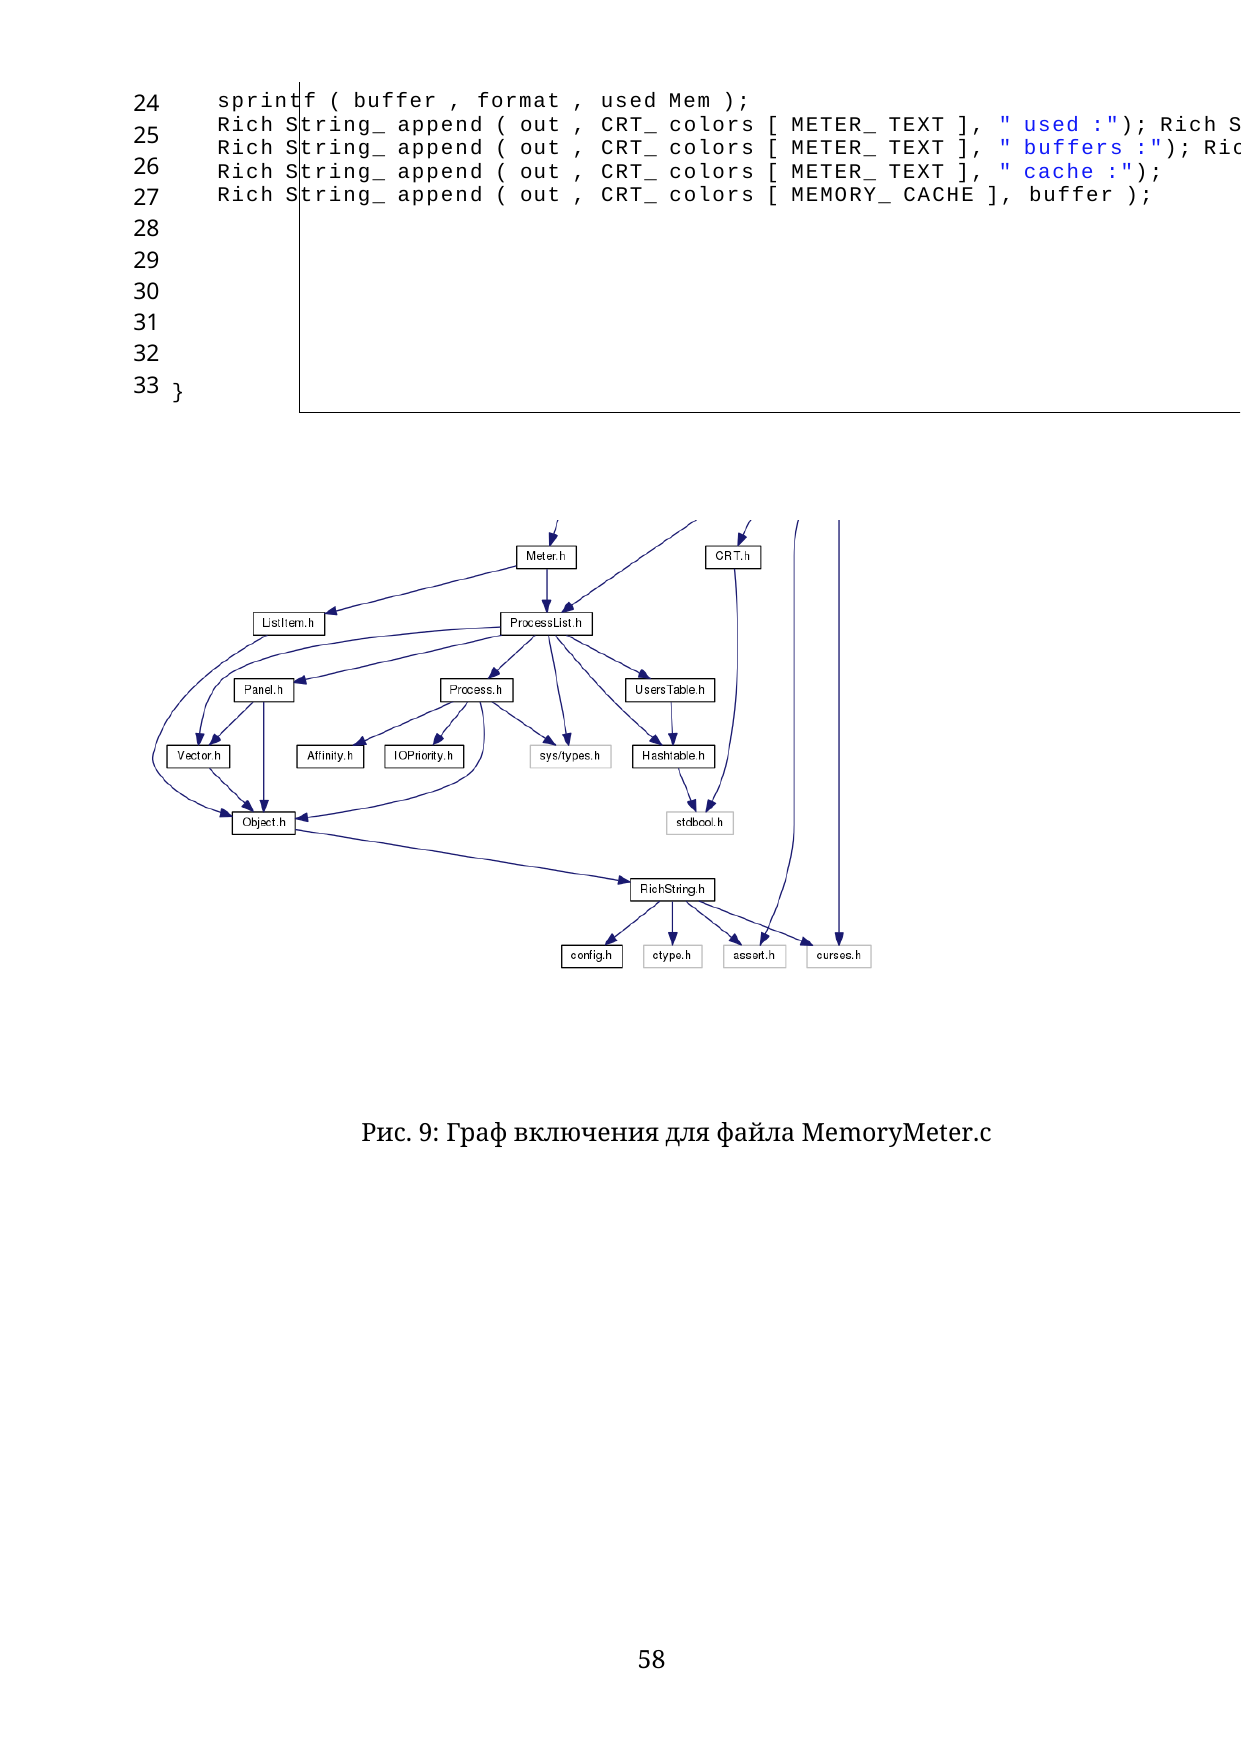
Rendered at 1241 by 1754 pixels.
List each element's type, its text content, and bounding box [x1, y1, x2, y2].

text Рис. 9: Граф включения для файла MemoryMeter.c [361, 1114, 1213, 1148]
picture [147, 520, 1196, 973]
